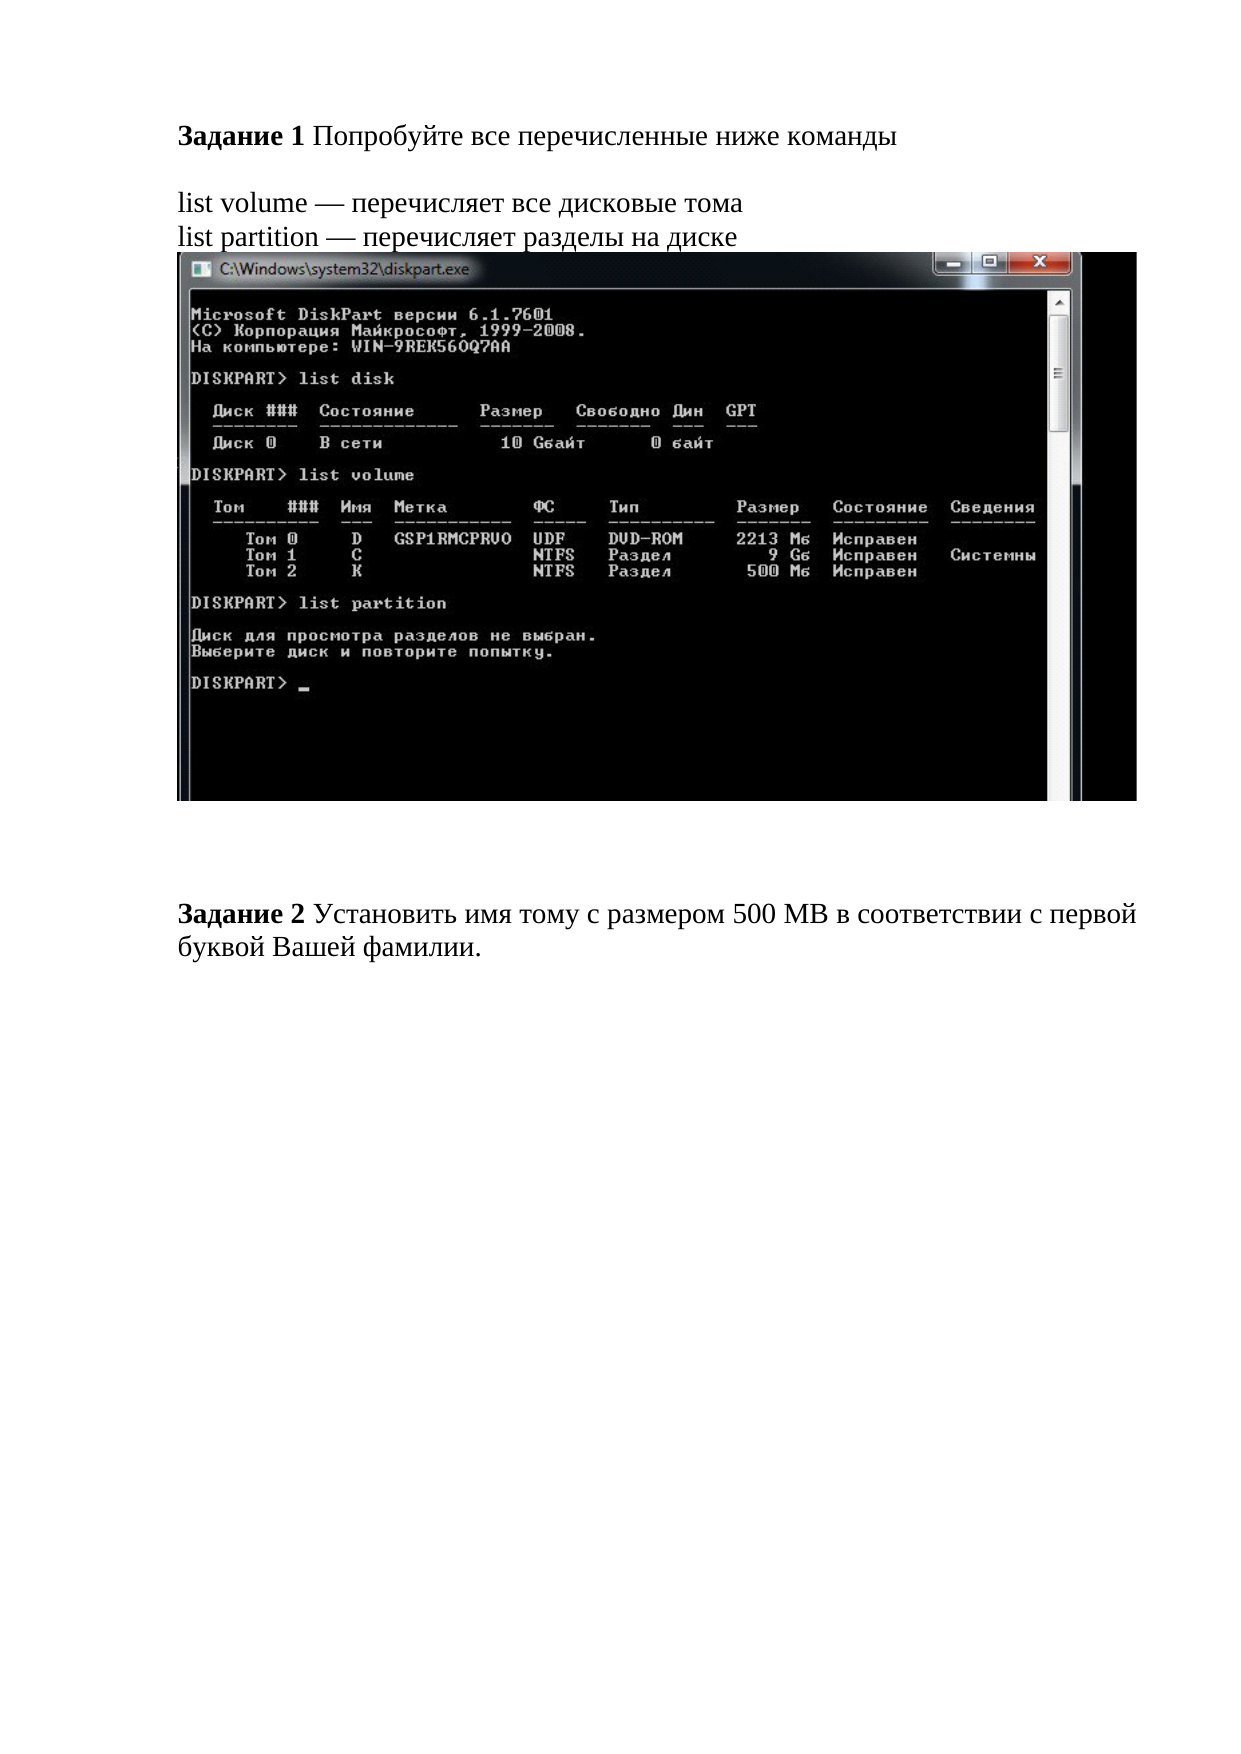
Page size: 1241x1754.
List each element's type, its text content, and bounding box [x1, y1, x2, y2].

text Задание 2 Установить имя тому с размером 500 MB в соответствии с первой буквой Вашей фамилии. [177, 896, 1152, 963]
text Задание 1 Попробуйте все перечисленные ниже команды [177, 118, 1152, 152]
text list volume — перечисляет все дисковые тома [177, 185, 1152, 219]
text list partition — перечисляет разделы на диске [177, 219, 1152, 252]
